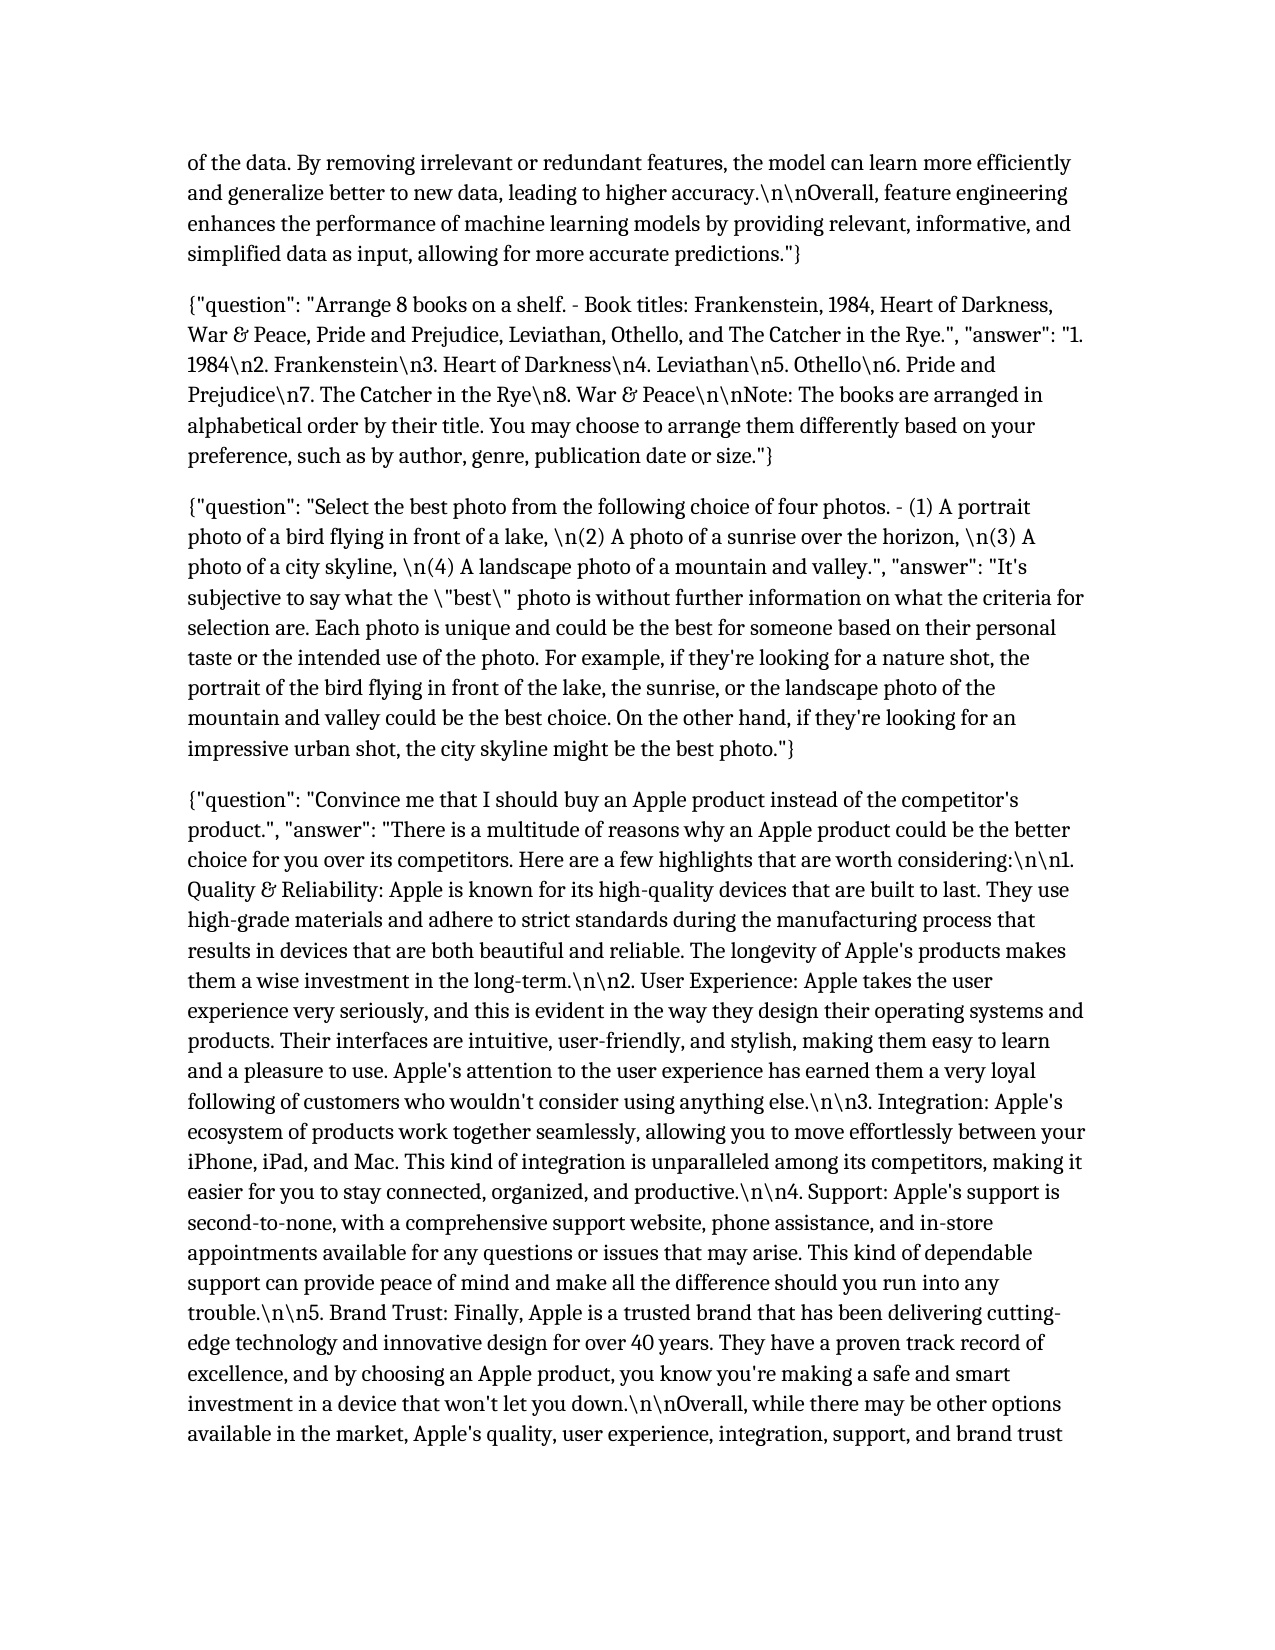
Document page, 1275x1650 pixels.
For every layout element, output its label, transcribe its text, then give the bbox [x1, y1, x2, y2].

text {"question": "Select the best photo from the following choice of four photos. - (1) A portrait photo of a bird flying in front of a lake, \n(2) A photo of a sunrise over the horizon, \n(3) A photo of a city skyline, \n(4) A landscape photo of a mountain and valley.", "answer": "It's subjective to say what the \"best\" photo is without further information on what the criteria for selection are. Each photo is unique and could be the best for someone based on their personal taste or the intended use of the photo. For example, if they're looking for a nature shot, the portrait of the bird flying in front of the lake, the sunrise, or the landscape photo of the mountain and valley could be the best choice. On the other hand, if they're looking for an impressive urban shot, the city skyline might be the best photo."} [187, 494, 1087, 762]
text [187, 150, 1087, 267]
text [187, 786, 1087, 1447]
text {"question": "Arrange 8 books on a shelf. - Book titles: Frankenstein, 1984, Heart of Darkness, War & Peace, Pride and Prejudice, Leviathan, Othello, and The Catcher in the Rye.", "answer": "1. 1984\n2. Frankenstein\n3. Heart of Darkness\n4. Leviathan\n5. Othello\n6. Pride and Prejudice\n7. The Catcher in the Rye\n8. War & Peace\n\nNote: The books are arranged in alphabetical order by their title. You may choose to arrange them differently based on your preference, such as by author, genre, publication date or size."} [187, 292, 1087, 469]
